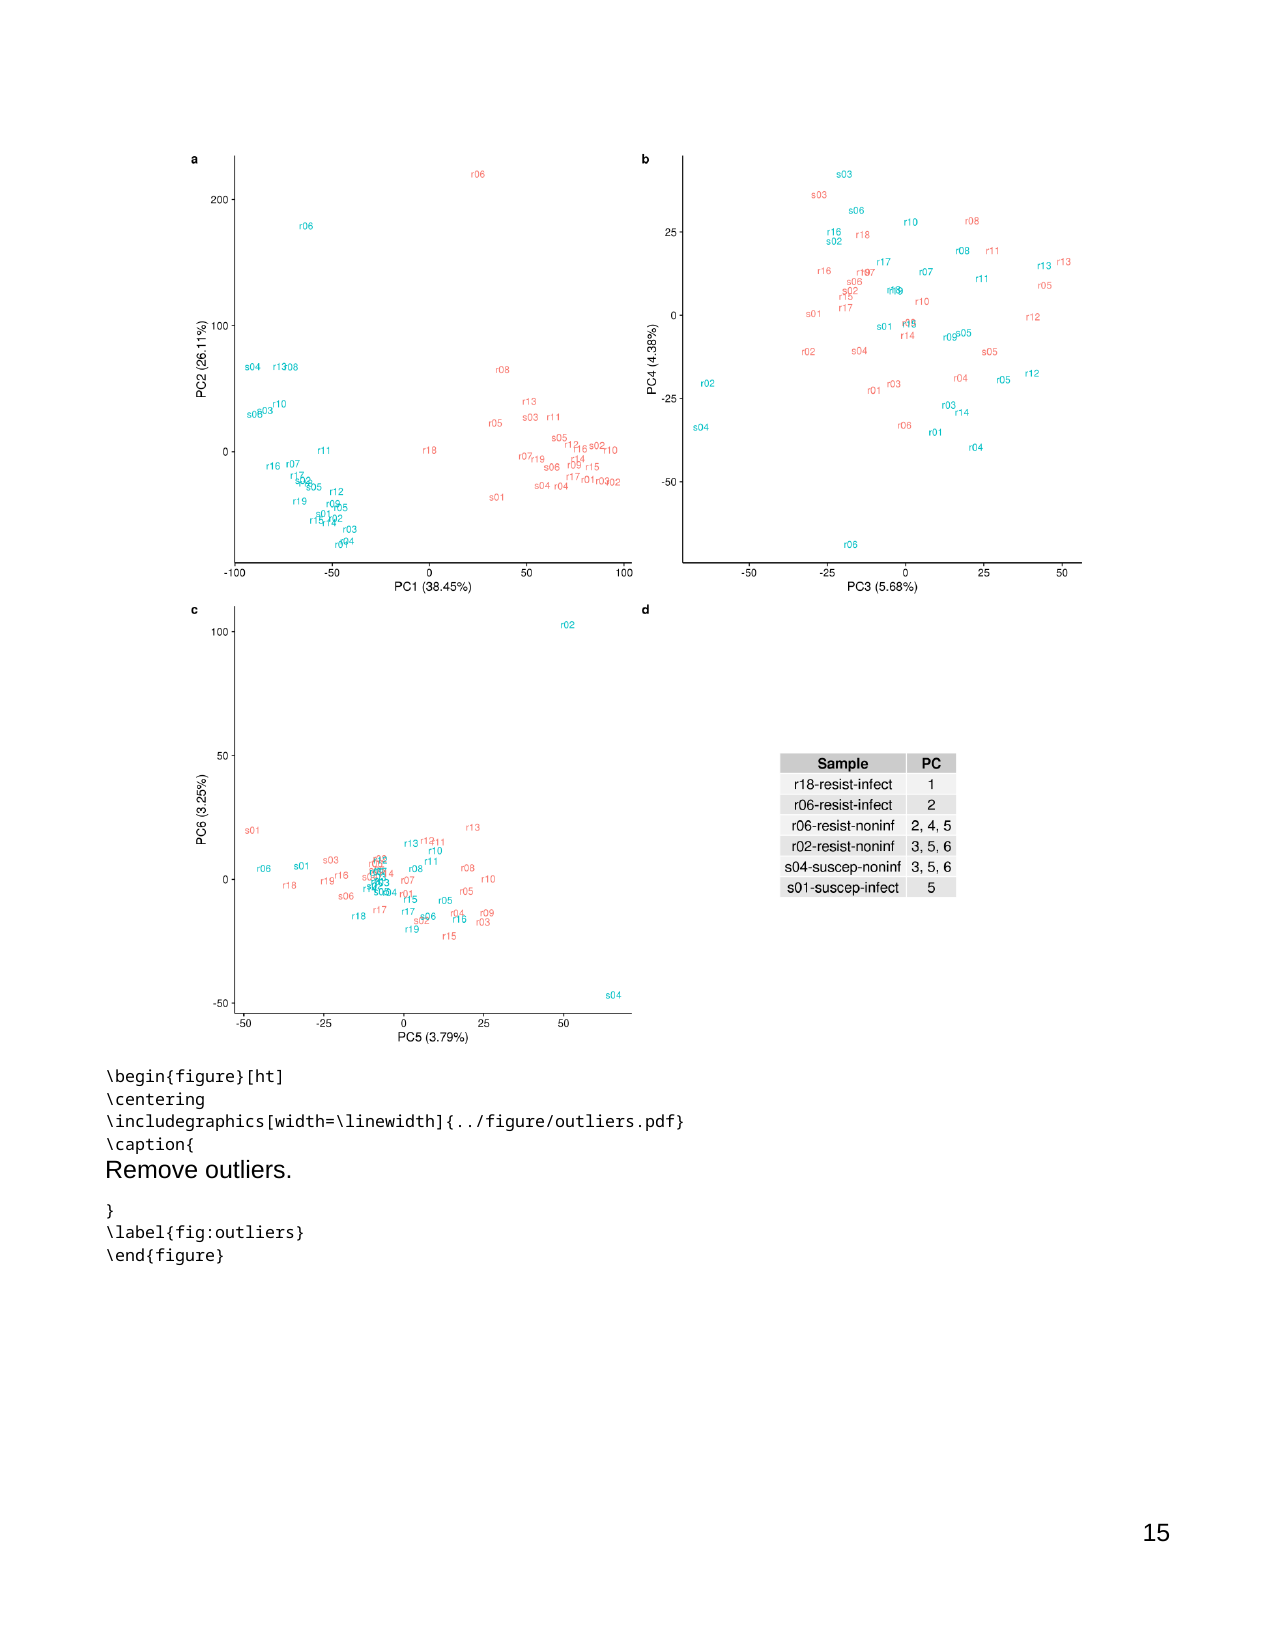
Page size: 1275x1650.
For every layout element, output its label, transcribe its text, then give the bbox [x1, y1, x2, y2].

text \end{figure} [105, 1244, 1170, 1266]
text \begin{figure}[ht] [105, 1064, 1170, 1087]
text } [105, 1198, 1170, 1221]
picture [187, 150, 1088, 1050]
text \includegraphics[width=\linewidth]{../figure/outliers.pdf} [105, 1110, 1170, 1132]
text \caption{ [105, 1132, 1170, 1155]
text \centering [105, 1087, 1170, 1110]
text Remove outliers. [105, 1155, 1170, 1184]
text \label{fig:outliers} [105, 1221, 1170, 1244]
